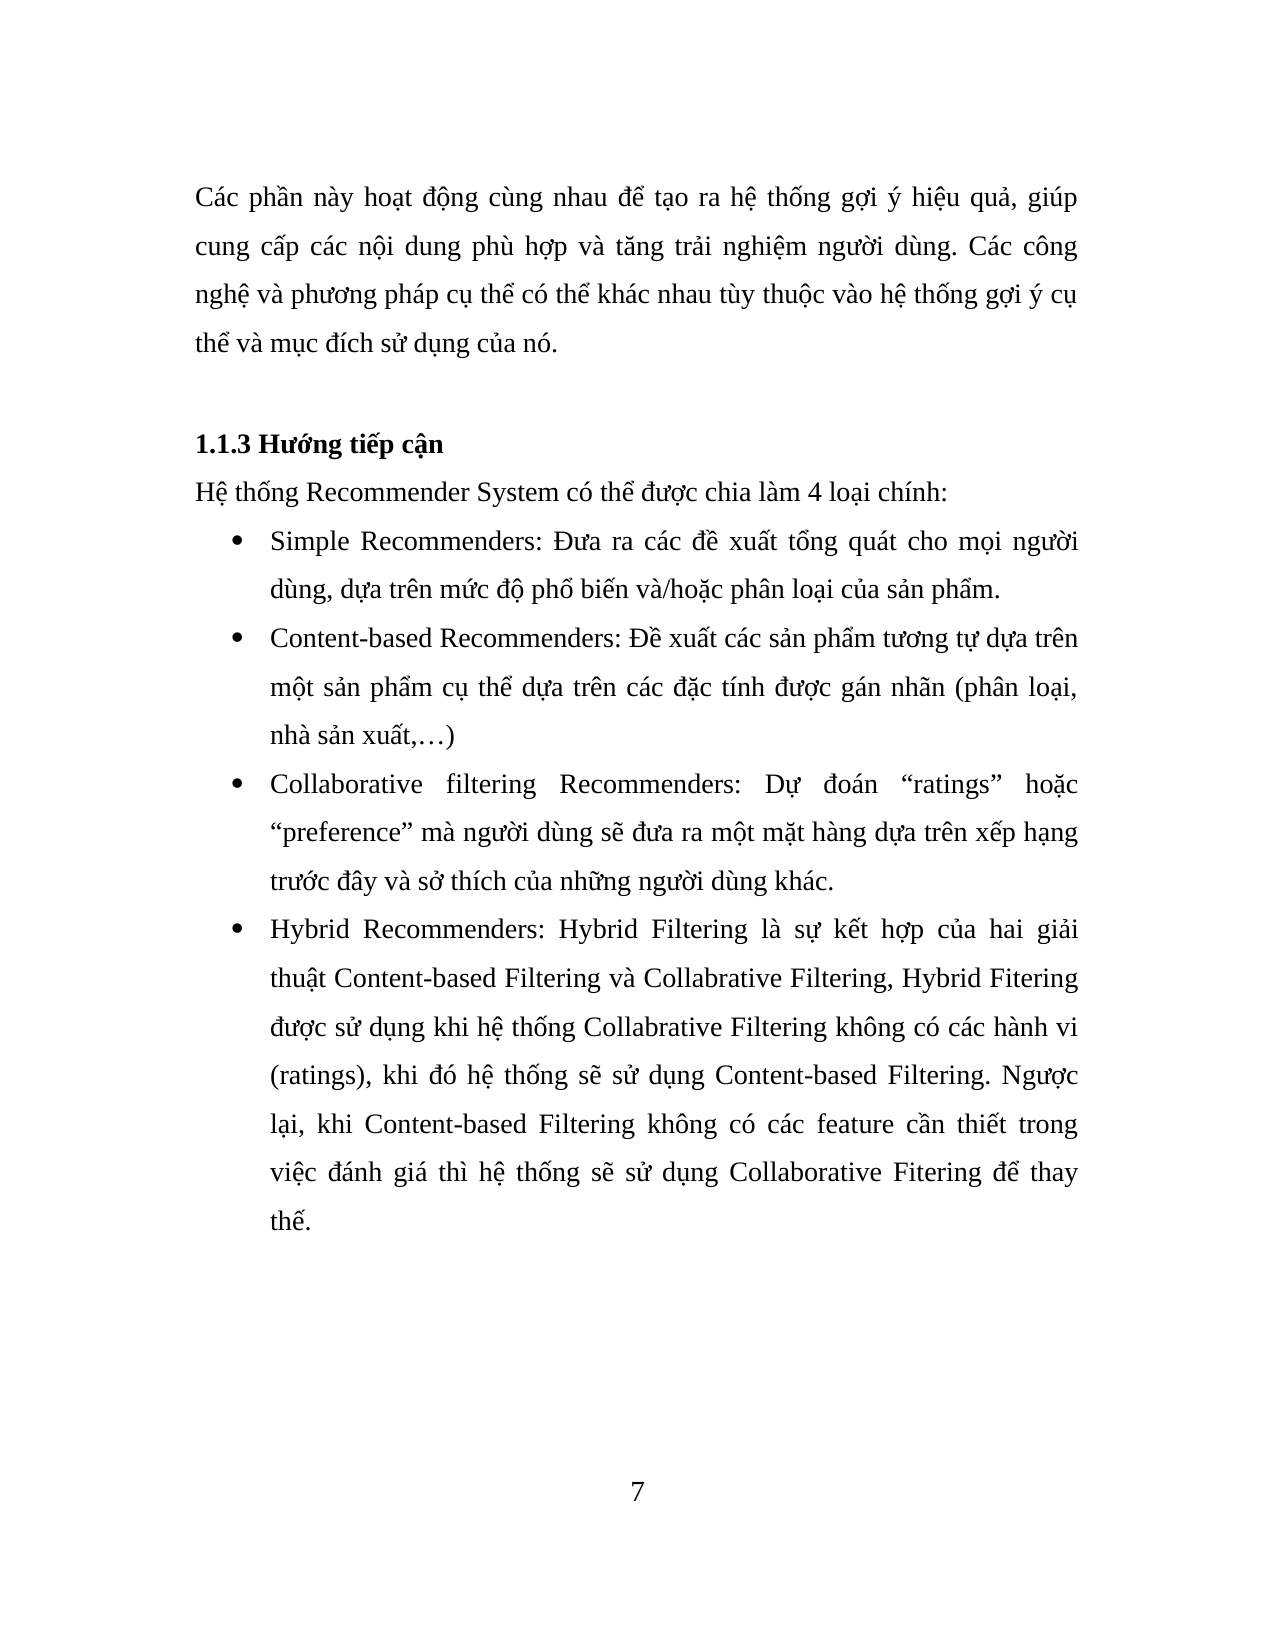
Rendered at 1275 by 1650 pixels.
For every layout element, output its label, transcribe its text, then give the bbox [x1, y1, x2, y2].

list Simple Recommenders: Đưa ra các đề xuất tổng quát cho mọi người dùng, dựa trên mức độ phổ biến và/hoặc phân loại của sản phẩm. [232, 524, 1080, 605]
text Hệ thống Recommender System có thể được chia làm 4 loại chính: [195, 475, 1080, 508]
list Hybrid Recommenders: Hybrid Filtering là sự kết hợp của hai giải thuật Content-based Filtering và Collabrative Filtering, Hybrid Fitering được sử dụng khi hệ thống Collabrative Filtering không có các hành vi (ratings), khi đó hệ thống sẽ sử dụng Content-based Filtering. Ngược lại, khi Content-based Filtering không có các feature cần thiết trong việc đánh giá thì hệ thống sẽ sử dụng Collaborative Fitering để thay thế. [232, 913, 1080, 1236]
list Collaborative filtering Recommenders: Dự đoán “ratings” hoặc “preference” mà người dùng sẽ đưa ra một mặt hàng dựa trên xếp hạng trước đây và sở thích của những người dùng khác. [232, 767, 1080, 896]
text Các phần này hoạt động cùng nhau để tạo ra hệ thống gợi ý hiệu quả, giúp cung cấp các nội dung phù hợp và tăng trải nghiệm người dùng. Các công nghệ và phương pháp cụ thể có thể khác nhau tùy thuộc vào hệ thống gợi ý cụ thể và mục đích sử dụng của nó. [195, 180, 1080, 358]
list Content-based Recommenders: Đề xuất các sản phẩm tương tự dựa trên một sản phẩm cụ thể dựa trên các đặc tính được gán nhãn (phân loại, nhà sản xuất,…) [232, 621, 1080, 751]
subtitle 1.1.3 Hướng tiếp cận [195, 427, 1080, 459]
